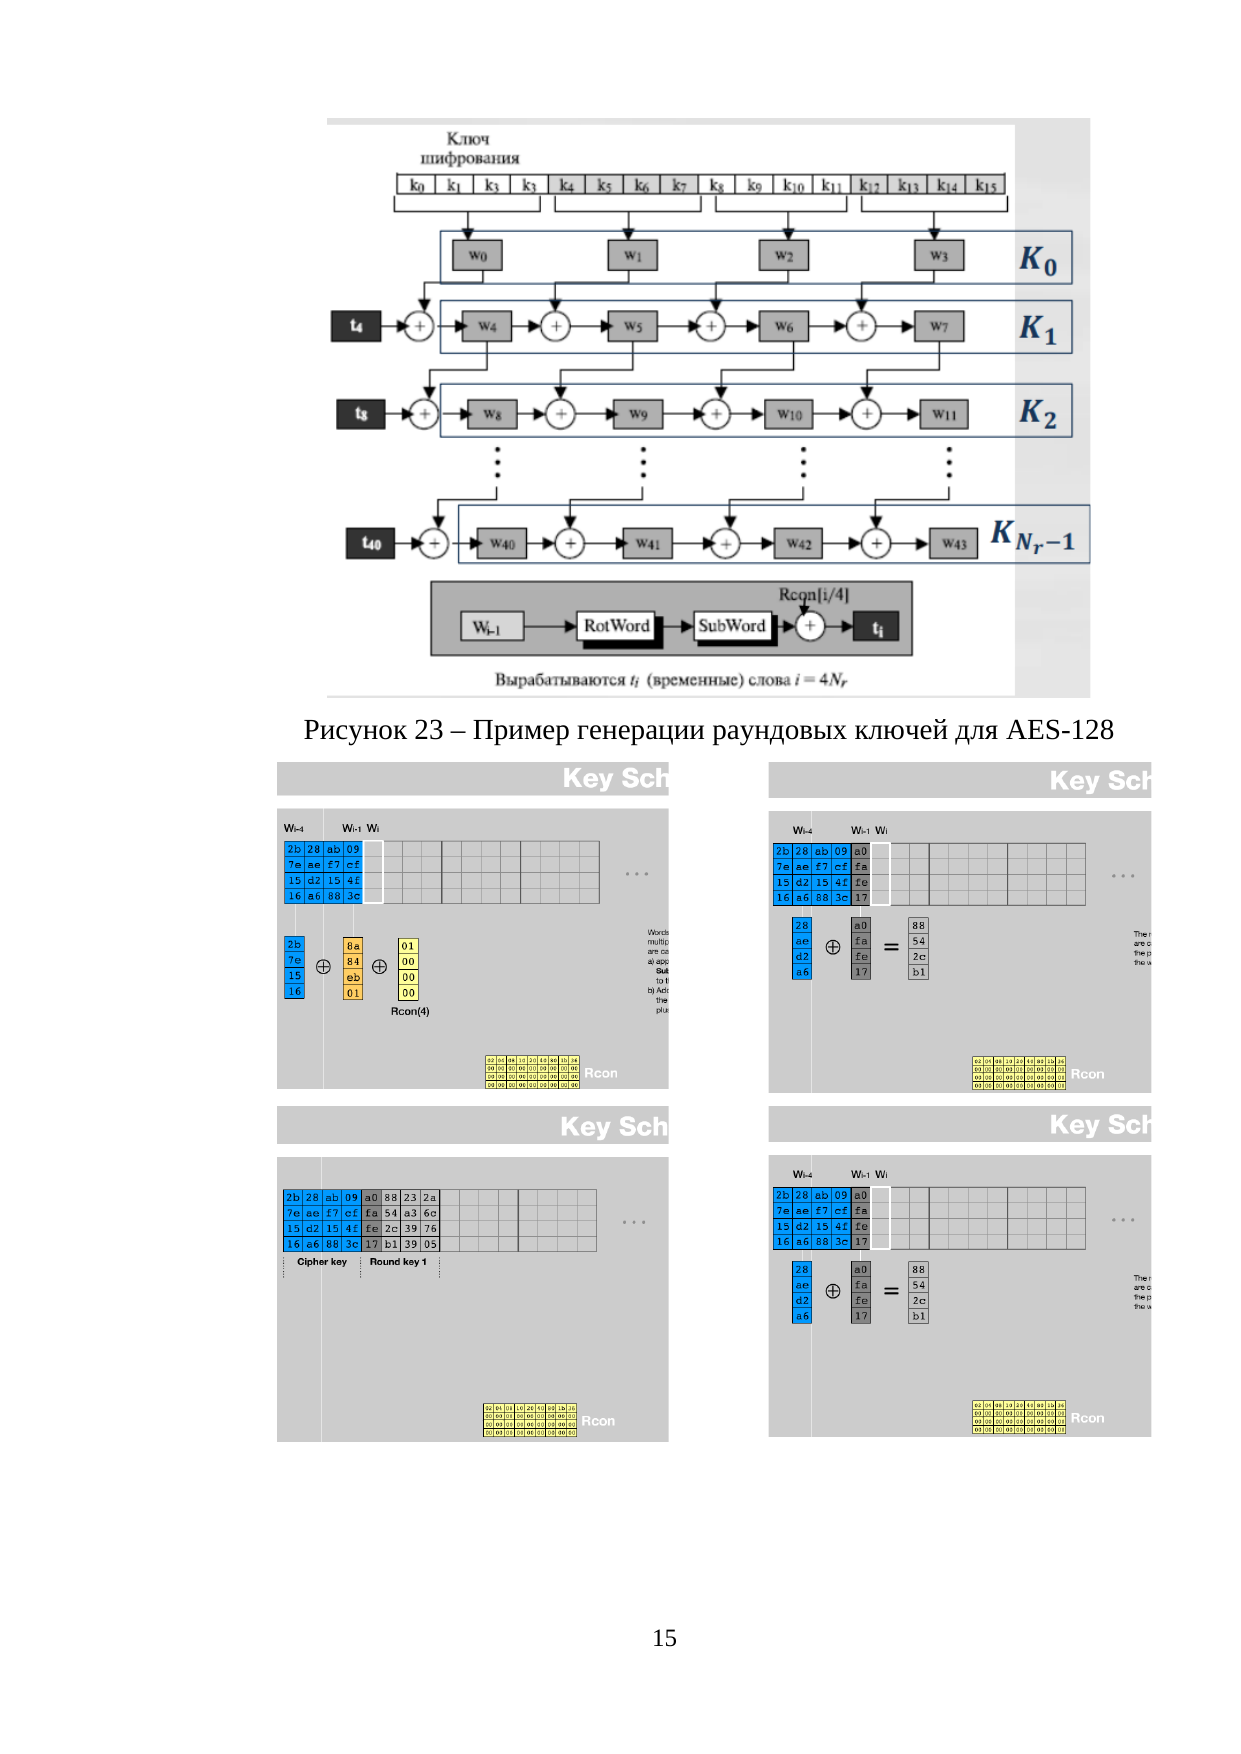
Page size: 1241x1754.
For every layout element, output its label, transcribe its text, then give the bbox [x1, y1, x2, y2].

table_cell [669, 1106, 1152, 1455]
picture [327, 118, 1091, 698]
picture [768, 762, 1152, 1093]
list Рисунок 23 – Пример генерации раундовых ключей для AES-128 [177, 712, 1152, 746]
picture [277, 762, 669, 1089]
table_header [669, 762, 1152, 1106]
table_header [177, 762, 669, 1106]
table_cell [177, 1106, 669, 1455]
picture [768, 1106, 1152, 1437]
picture [277, 1106, 669, 1442]
